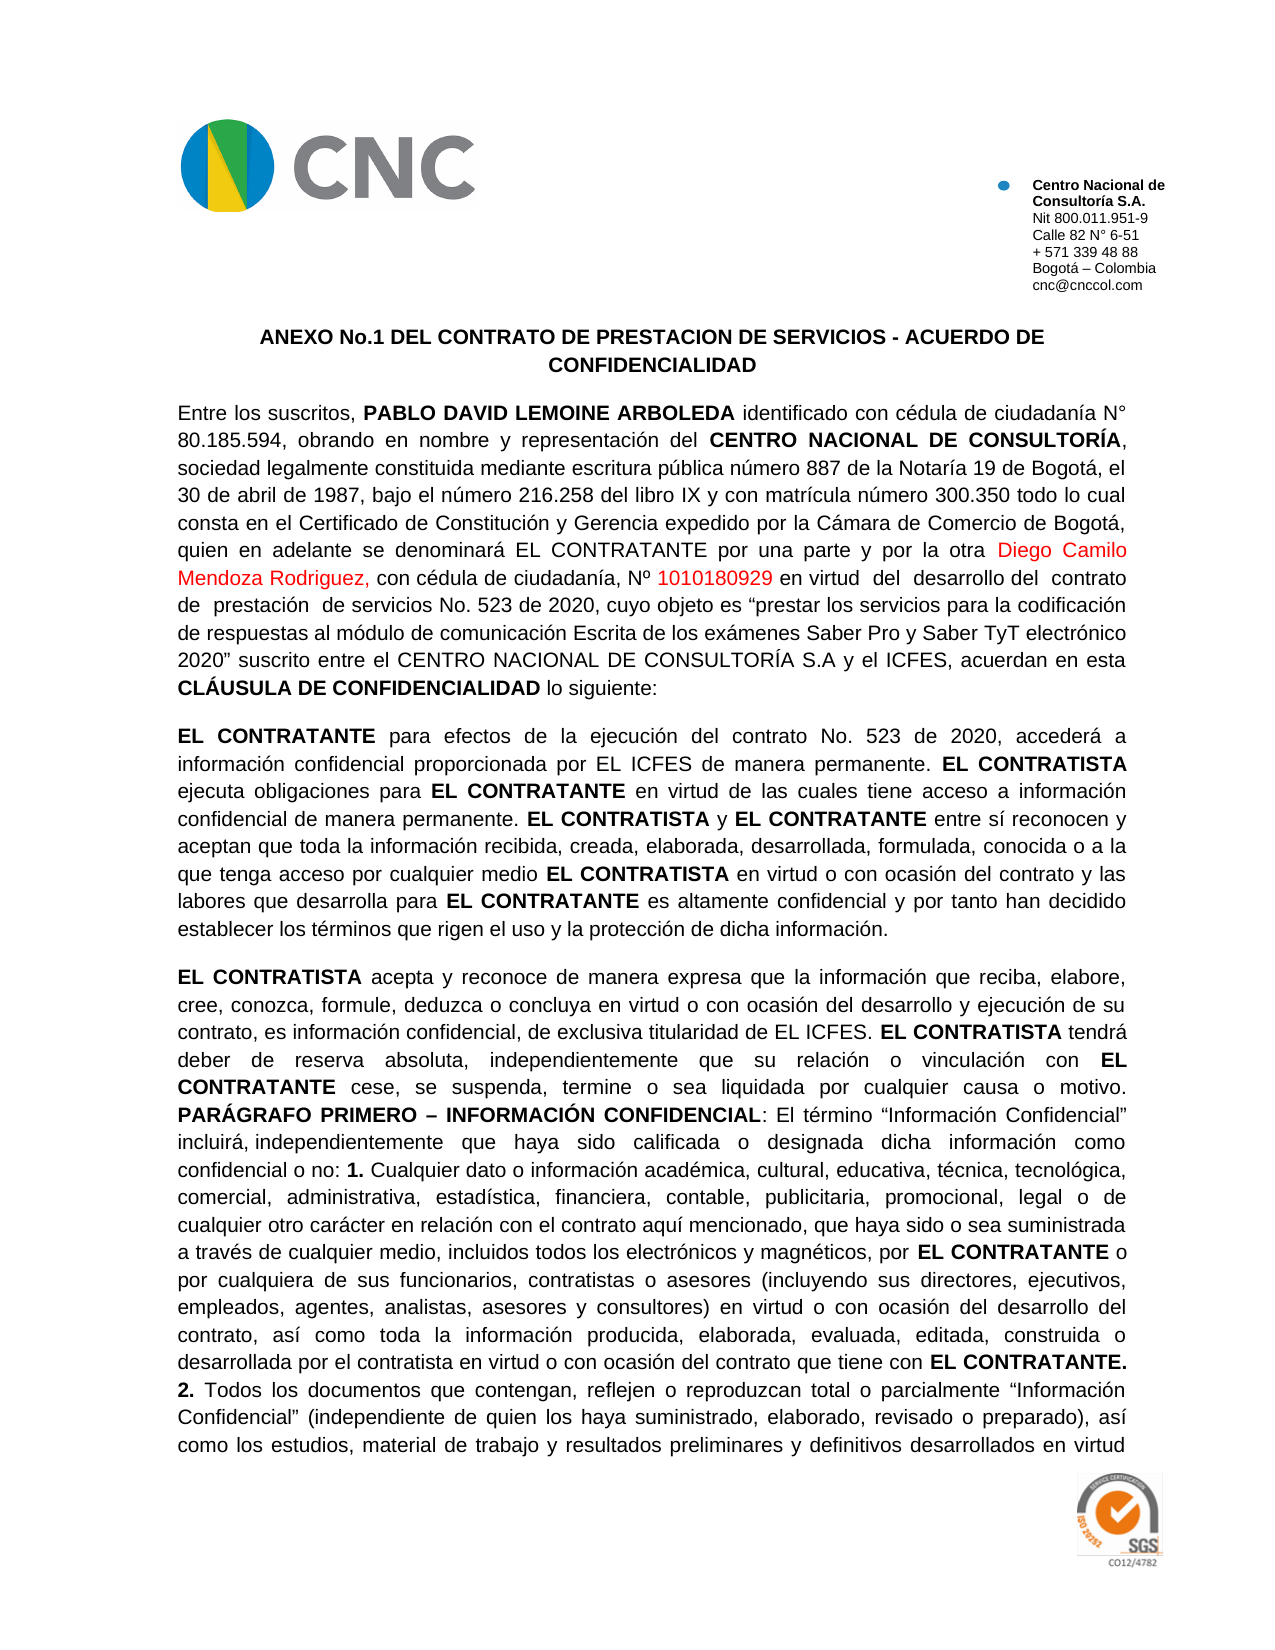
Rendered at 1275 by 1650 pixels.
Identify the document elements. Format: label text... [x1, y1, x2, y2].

picture [177, 117, 478, 211]
text ANEXO No.1 DEL CONTRATO DE PRESTACION DE SERVICIOS - ACUERDO DE CONFIDENCIALIDAD [177, 325, 1127, 376]
text EL CONTRATANTE para efectos de la ejecución del contrato No. 523 de 2020, accederá a información confidencial proporcionada por EL ICFES de manera permanente. EL CONTRATISTA ejecuta obligaciones para EL CONTRATANTE en virtud de las cuales tiene acceso a información confidencial de manera permanente. EL CONTRATISTA y EL CONTRATANTE entre sí reconocen y aceptan que toda la información recibida, creada, elaborada, desarrollada, formulada, conocida o a la que tenga acceso por cualquier medio EL CONTRATISTA en virtud o con ocasión del contrato y las labores que desarrolla para EL CONTRATANTE es altamente confidencial y por tanto han decidido establecer los términos que rigen el uso y la protección de dicha información. [177, 724, 1127, 941]
text Entre los suscritos, PABLO DAVID LEMOINE ARBOLEDA identificado con cédula de ciudadanía N° 80.185.594, obrando en nombre y representación del CENTRO NACIONAL DE CONSULTORÍA, sociedad legalmente constituida mediante escritura pública número 887 de la Notaría 19 de Bogotá, el 30 de abril de 1987, bajo el número 216.258 del libro IX y con matrícula número 300.350 todo lo cual consta en el Certificado de Constitución y Gerencia expedido por la Cámara de Comercio de Bogotá, quien en adelante se denominará EL CONTRATANTE por una parte y por la otra Diego Camilo Mendoza Rodriguez, con cédula de ciudadanía, Nº 1010180929 en virtud del desarrollo del contrato de prestación de servicios No. 523 de 2020, cuyo objeto es “prestar los servicios para la codificación de respuestas al módulo de comunicación Escrita de los exámenes Saber Pro y Saber TyT electrónico 2020” suscrito entre el CENTRO NACIONAL DE CONSULTORÍA S.A y el ICFES, acuerdan en esta CLÁUSULA DE CONFIDENCIALIDAD lo siguiente: [177, 401, 1127, 700]
picture [1076, 1472, 1164, 1570]
